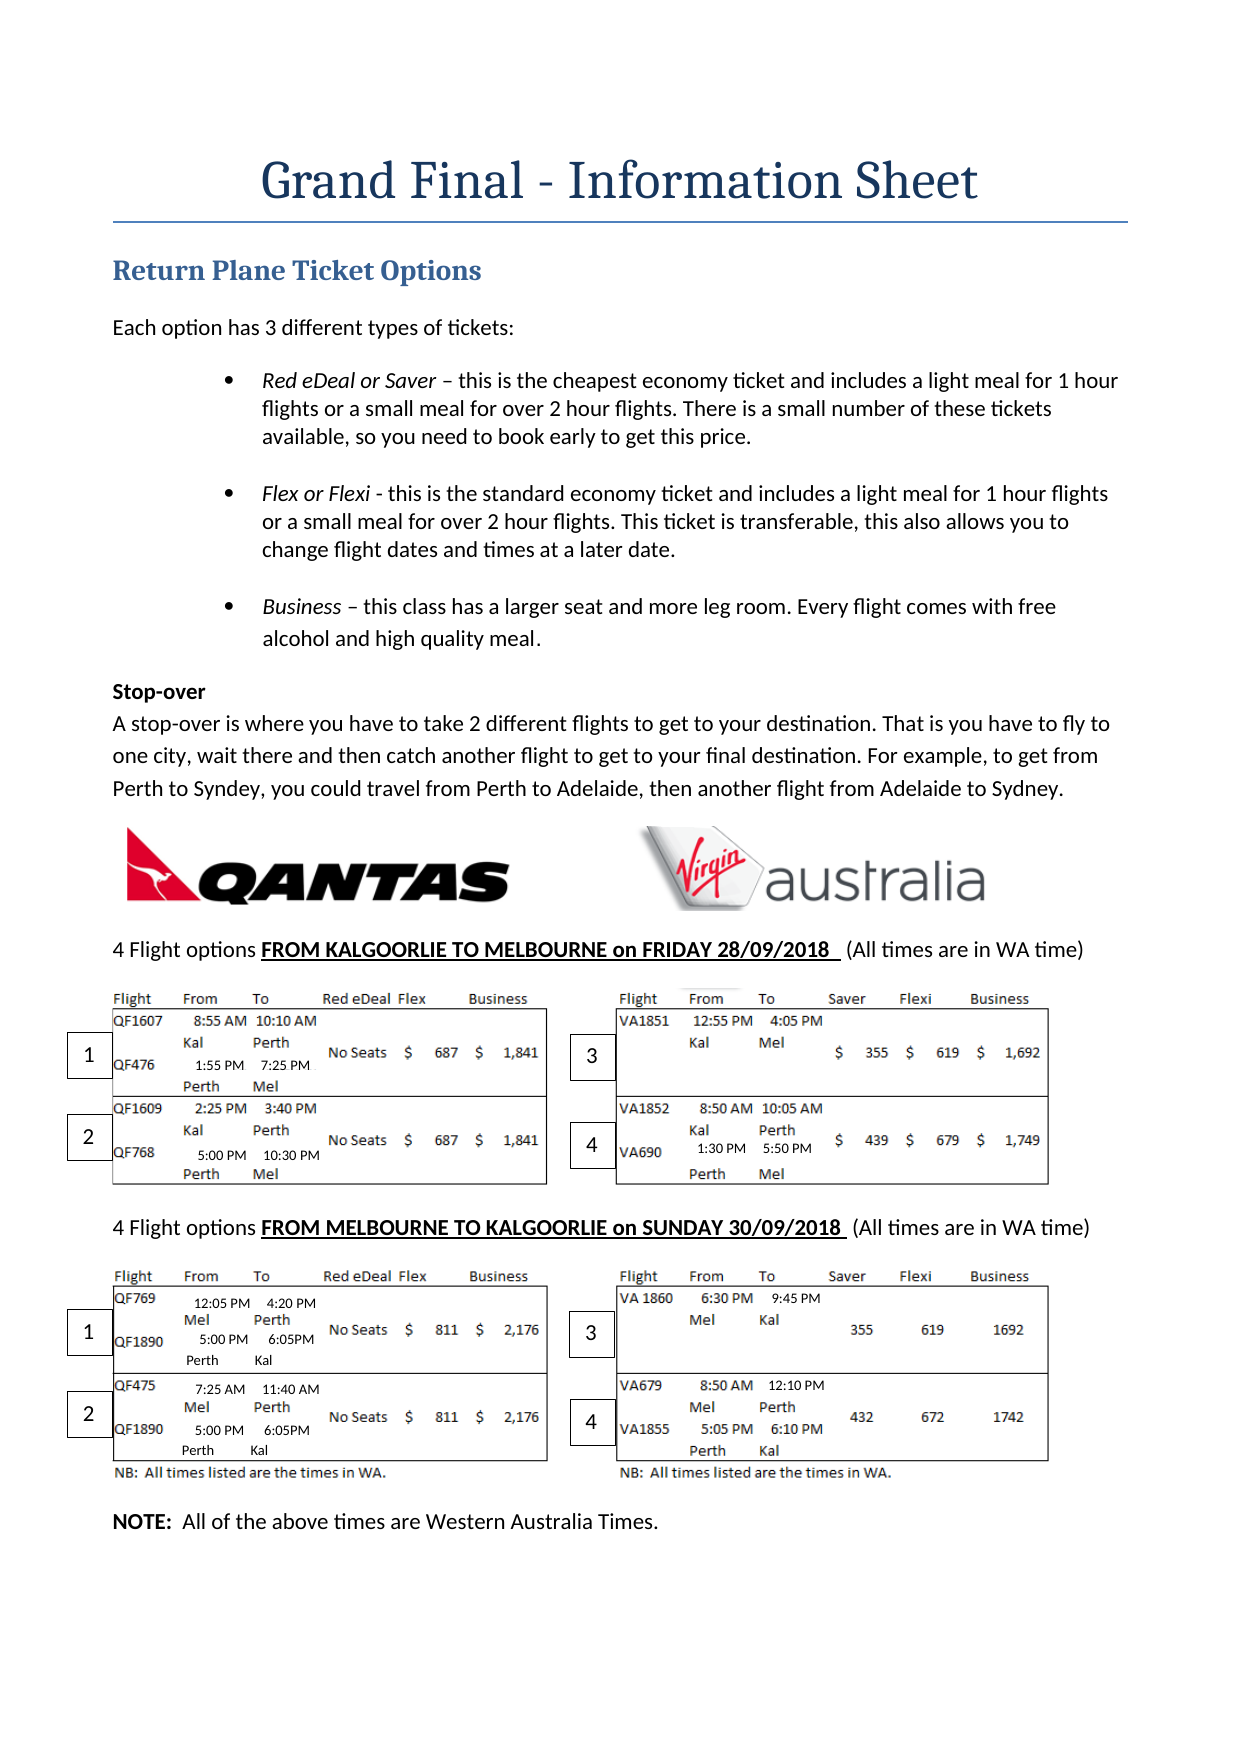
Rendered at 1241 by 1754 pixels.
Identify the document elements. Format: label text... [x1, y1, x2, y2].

text Return Plane Ticket Options [112, 254, 1128, 287]
picture [112, 988, 1052, 1189]
text A stop-over is where you have to take 2 different flights to get to your destination. That is you have to fly to one city, wait there and then catch another flight to get to your final destination. For example, to get from Perth to Syndey, you could travel from Perth to Adelaide, then another flight from Adelaide to Sydney. [112, 709, 1128, 802]
list Business – this class has a larger seat and more leg room. Every flight comes with free alcohol and high quality meal. [225, 592, 1128, 652]
title Grand Final - Information Sheet [112, 150, 1128, 223]
text Each option has 3 different types of tickets: [112, 313, 1128, 341]
text Stop-over [112, 677, 1128, 705]
text 4 Flight options FROM MELBOURNE TO KALGOORLIE on SUNDAY 30/09/2018 (All times are in WA time) [112, 1213, 1128, 1241]
text 4 Flight options FROM KALGOORLIE TO MELBOURNE on FRIDAY 28/09/2018 (All times are in WA time) [112, 935, 1128, 963]
text NOTE: All of the above times are Western Australia Times. [112, 1507, 1128, 1535]
picture [112, 1266, 1053, 1482]
list Red eDeal or Saver – this is the cheapest economy ticket and includes a light meal for 1 hour flights or a small meal for over 2 hour flights. There is a small number of these tickets available, so you need to book early to get this price. [225, 366, 1128, 479]
list Flex or Flexi - this is the standard economy ticket and includes a light meal for 1 hour flights or a small meal for over 2 hour flights. This ticket is transferable, this also allows you to change flight dates and times at a later date. [225, 479, 1128, 592]
picture [112, 826, 1053, 911]
